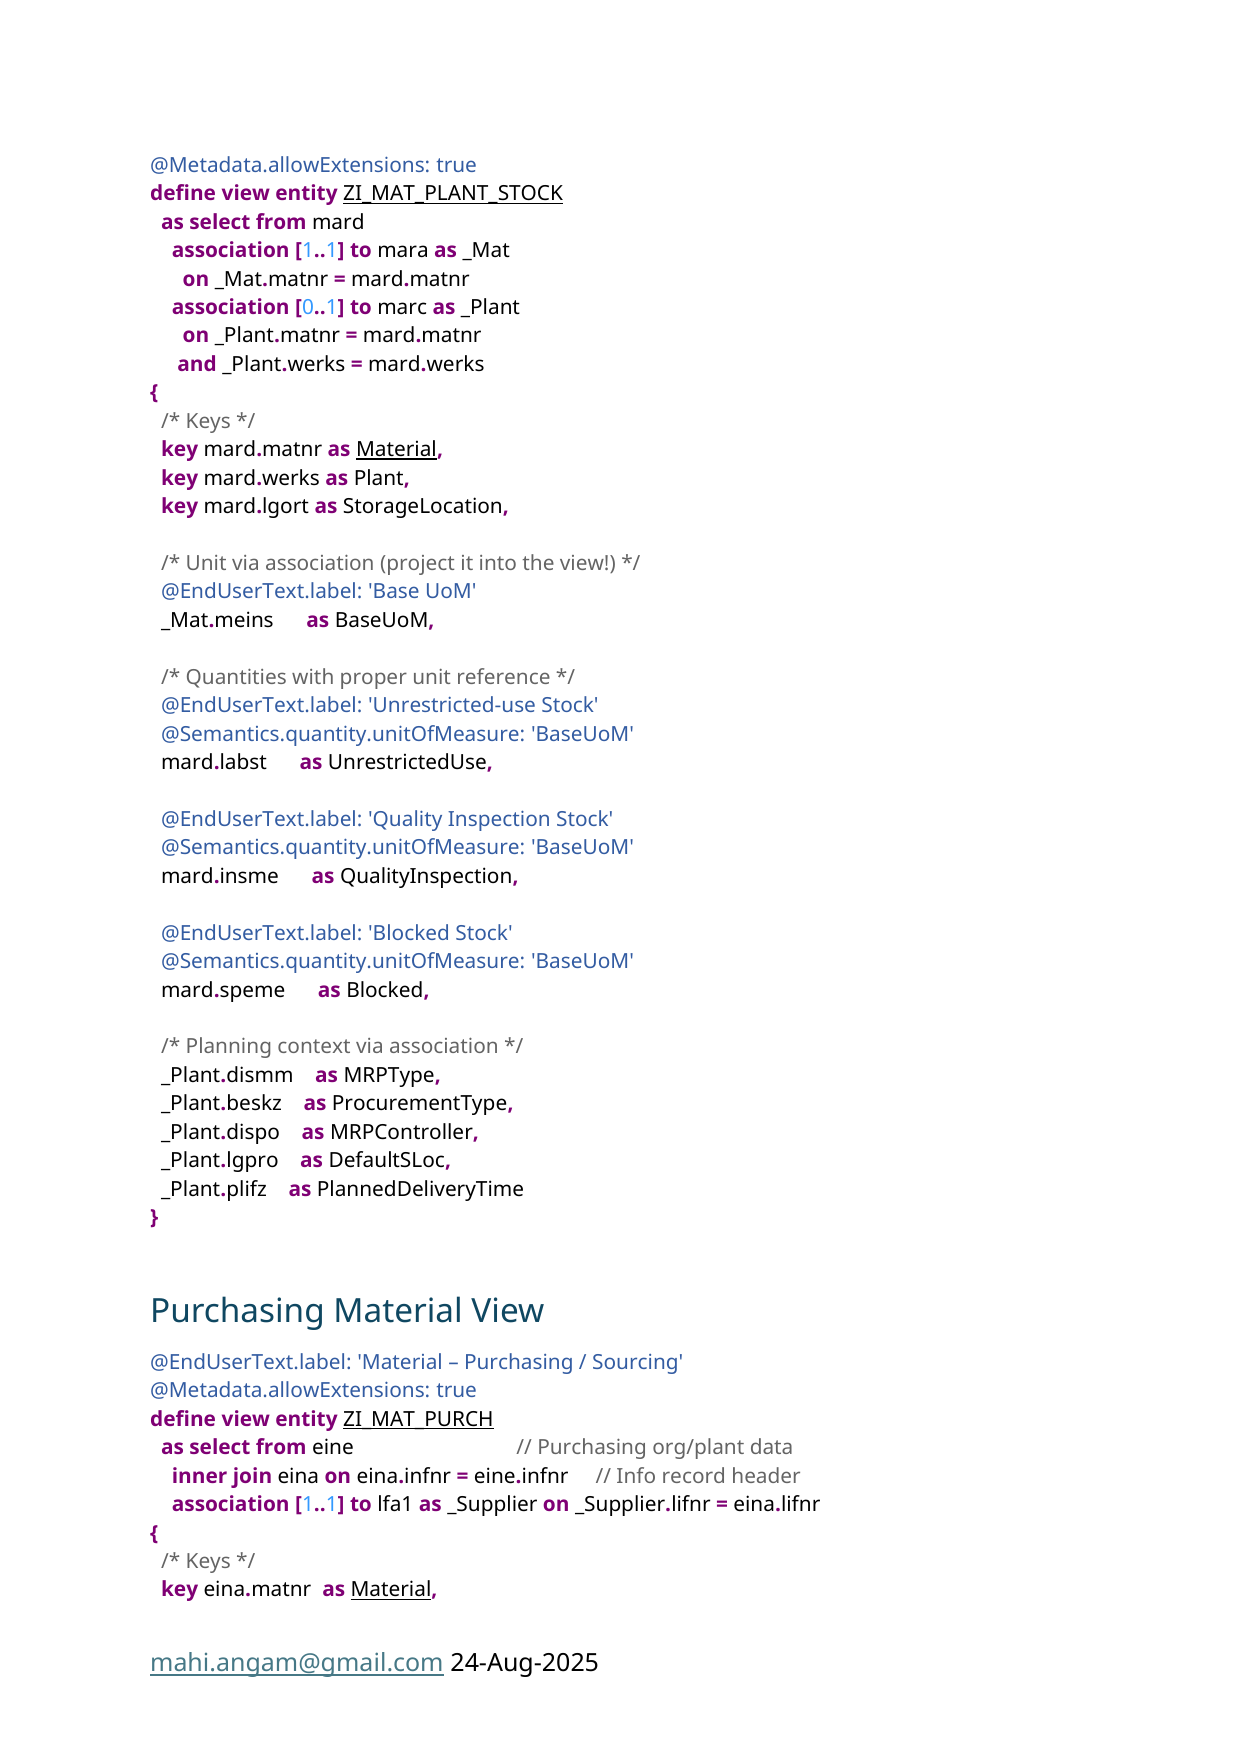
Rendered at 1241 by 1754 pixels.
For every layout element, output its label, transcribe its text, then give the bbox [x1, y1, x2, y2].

text define view entity ZI_MAT_PURCH [150, 1404, 1090, 1432]
text on _Mat.matnr = mard.matnr [150, 264, 1090, 292]
text @EndUserText.label: 'Material – Purchasing / Sourcing' [150, 1347, 1090, 1375]
text association [1..1] to mara as _Mat [150, 235, 1090, 264]
text /* Planning context via association */ [150, 1032, 1090, 1060]
text as select from mard [150, 207, 1090, 235]
text as select from eine // Purchasing org/plant data [150, 1432, 1090, 1461]
text and _Plant.werks = mard.werks [150, 349, 1090, 377]
text /* Unit via association (project it into the view!) */ [150, 548, 1090, 577]
text /* Keys */ [150, 406, 1090, 434]
text @EndUserText.label: 'Unrestricted-use Stock' [150, 690, 1090, 719]
text @Metadata.allowExtensions: true [150, 1375, 1090, 1404]
text { [150, 1518, 1090, 1546]
text _Plant.lgpro as DefaultSLoc, [150, 1145, 1090, 1174]
text mard.speme as Blocked, [150, 975, 1090, 1003]
text } [150, 1202, 1090, 1231]
text /* Quantities with proper unit reference */ [150, 662, 1090, 690]
subtitle Purchasing Material View [150, 1286, 1090, 1332]
text key mard.werks as Plant, [150, 463, 1090, 491]
text @EndUserText.label: 'Base UoM' [150, 577, 1090, 605]
text @Semantics.quantity.unitOfMeasure: 'BaseUoM' [150, 946, 1090, 975]
text @Metadata.allowExtensions: true [150, 150, 1090, 178]
text _Mat.meins as BaseUoM, [150, 605, 1090, 633]
text { [150, 377, 1090, 406]
text @EndUserText.label: 'Quality Inspection Stock' [150, 804, 1090, 832]
text _Plant.dispo as MRPController, [150, 1117, 1090, 1145]
text inner join eina on eina.infnr = eine.infnr // Info record header [150, 1461, 1090, 1489]
text /* Keys */ [150, 1546, 1090, 1574]
text key eina.matnr as Material, [150, 1574, 1090, 1603]
text on _Plant.matnr = mard.matnr [150, 321, 1090, 349]
text key mard.matnr as Material, [150, 434, 1090, 463]
text association [0..1] to marc as _Plant [150, 292, 1090, 321]
text _Plant.plifz as PlannedDeliveryTime [150, 1174, 1090, 1202]
text _Plant.beskz as ProcurementType, [150, 1088, 1090, 1117]
text association [1..1] to lfa1 as _Supplier on _Supplier.lifnr = eina.lifnr [150, 1489, 1090, 1518]
text mard.labst as UnrestrictedUse, [150, 747, 1090, 776]
text mard.insme as QualityInspection, [150, 861, 1090, 889]
text @Semantics.quantity.unitOfMeasure: 'BaseUoM' [150, 719, 1090, 747]
text @EndUserText.label: 'Blocked Stock' [150, 918, 1090, 946]
text key mard.lgort as StorageLocation, [150, 491, 1090, 520]
text @Semantics.quantity.unitOfMeasure: 'BaseUoM' [150, 832, 1090, 861]
text _Plant.dismm as MRPType, [150, 1060, 1090, 1088]
text define view entity ZI_MAT_PLANT_STOCK [150, 178, 1090, 207]
